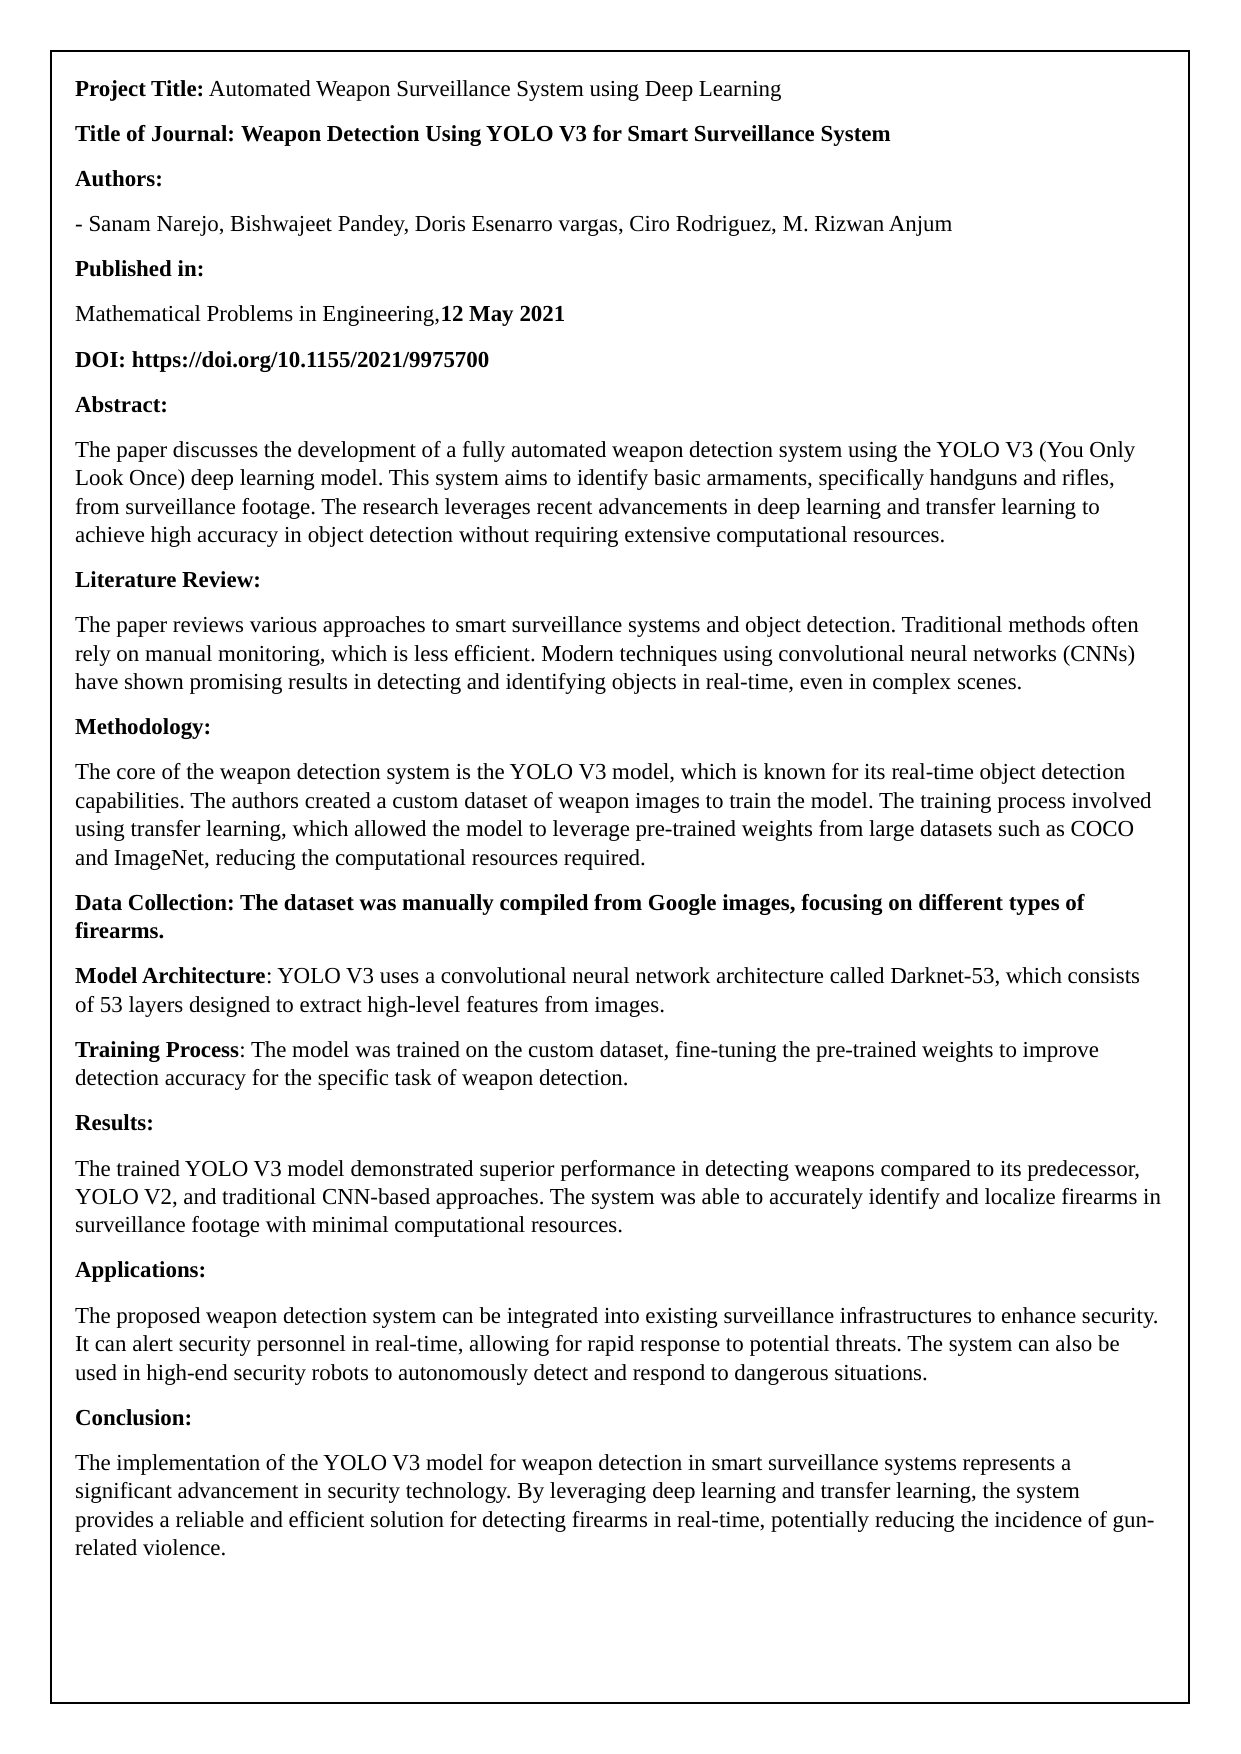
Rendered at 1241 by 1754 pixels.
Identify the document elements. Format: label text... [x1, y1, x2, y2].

text Methodology: [75, 713, 1165, 740]
text Abstract: [75, 391, 1165, 417]
text - Sanam Narejo, Bishwajeet Pandey, Doris Esenarro vargas, Ciro Rodriguez, M. Rizwan Anjum [75, 210, 1165, 237]
text The core of the weapon detection system is the YOLO V3 model, which is known for its real-time object detection capabilities. The authors created a custom dataset of weapon images to train the model. The training process involved using transfer learning, which allowed the model to leverage pre-trained weights from large datasets such as COCO and ImageNet, reducing the computational resources required. [75, 758, 1165, 870]
text The trained YOLO V3 model demonstrated superior performance in detecting weapons compared to its predecessor, YOLO V2, and traditional CNN-based approaches. The system was able to accurately identify and localize firearms in surveillance footage with minimal computational resources. [75, 1154, 1165, 1238]
text Project Title: Automated Weapon Surveillance System using Deep Learning [75, 75, 1165, 101]
text The paper reviews various approaches to smart surveillance systems and object detection. Traditional methods often rely on manual monitoring, which is less efficient. Modern techniques using convolutional neural networks (CNNs) have shown promising results in detecting and identifying objects in real-time, even in complex scenes. [75, 611, 1165, 694]
text Title of Journal: Weapon Detection Using YOLO V3 for Smart Surveillance System [75, 120, 1165, 146]
text The paper discusses the development of a fully automated weapon detection system using the YOLO V3 (You Only Look Once) deep learning model. This system aims to identify basic armaments, specifically handguns and rifles, from surveillance footage. The research leverages recent advancements in deep learning and transfer learning to achieve high accuracy in object detection without requiring extensive computational resources. [75, 436, 1165, 547]
text DOI: https://doi.org/10.1155/2021/9975700 [75, 346, 1165, 372]
text Training Process: The model was trained on the custom dataset, fine-tuning the pre-trained weights to improve detection accuracy for the specific task of weapon detection. [75, 1036, 1165, 1091]
text Authors: [75, 165, 1165, 192]
text Conclusion: [75, 1404, 1165, 1430]
text Literature Review: [75, 566, 1165, 593]
text Data Collection: The dataset was manually compiled from Google images, focusing on different types of firearms. [75, 889, 1165, 944]
text Results: [75, 1109, 1165, 1136]
text Mathematical Problems in Engineering,12 May 2021 [75, 301, 1165, 327]
text The proposed weapon detection system can be integrated into existing surveillance infrastructures to enhance security. It can alert security personnel in real-time, allowing for rapid response to potential threats. The system can also be used in high-end security robots to autonomously detect and respond to dangerous situations. [75, 1302, 1165, 1385]
text Model Architecture: YOLO V3 uses a convolutional neural network architecture called Darknet-53, which consists of 53 layers designed to extract high-level features from images. [75, 962, 1165, 1017]
text Applications: [75, 1257, 1165, 1283]
text The implementation of the YOLO V3 model for weapon detection in smart surveillance systems represents a significant advancement in security technology. By leveraging deep learning and transfer learning, the system provides a reliable and efficient solution for detecting firearms in real-time, potentially reducing the incidence of gun-related violence. [75, 1449, 1165, 1560]
text Published in: [75, 255, 1165, 282]
